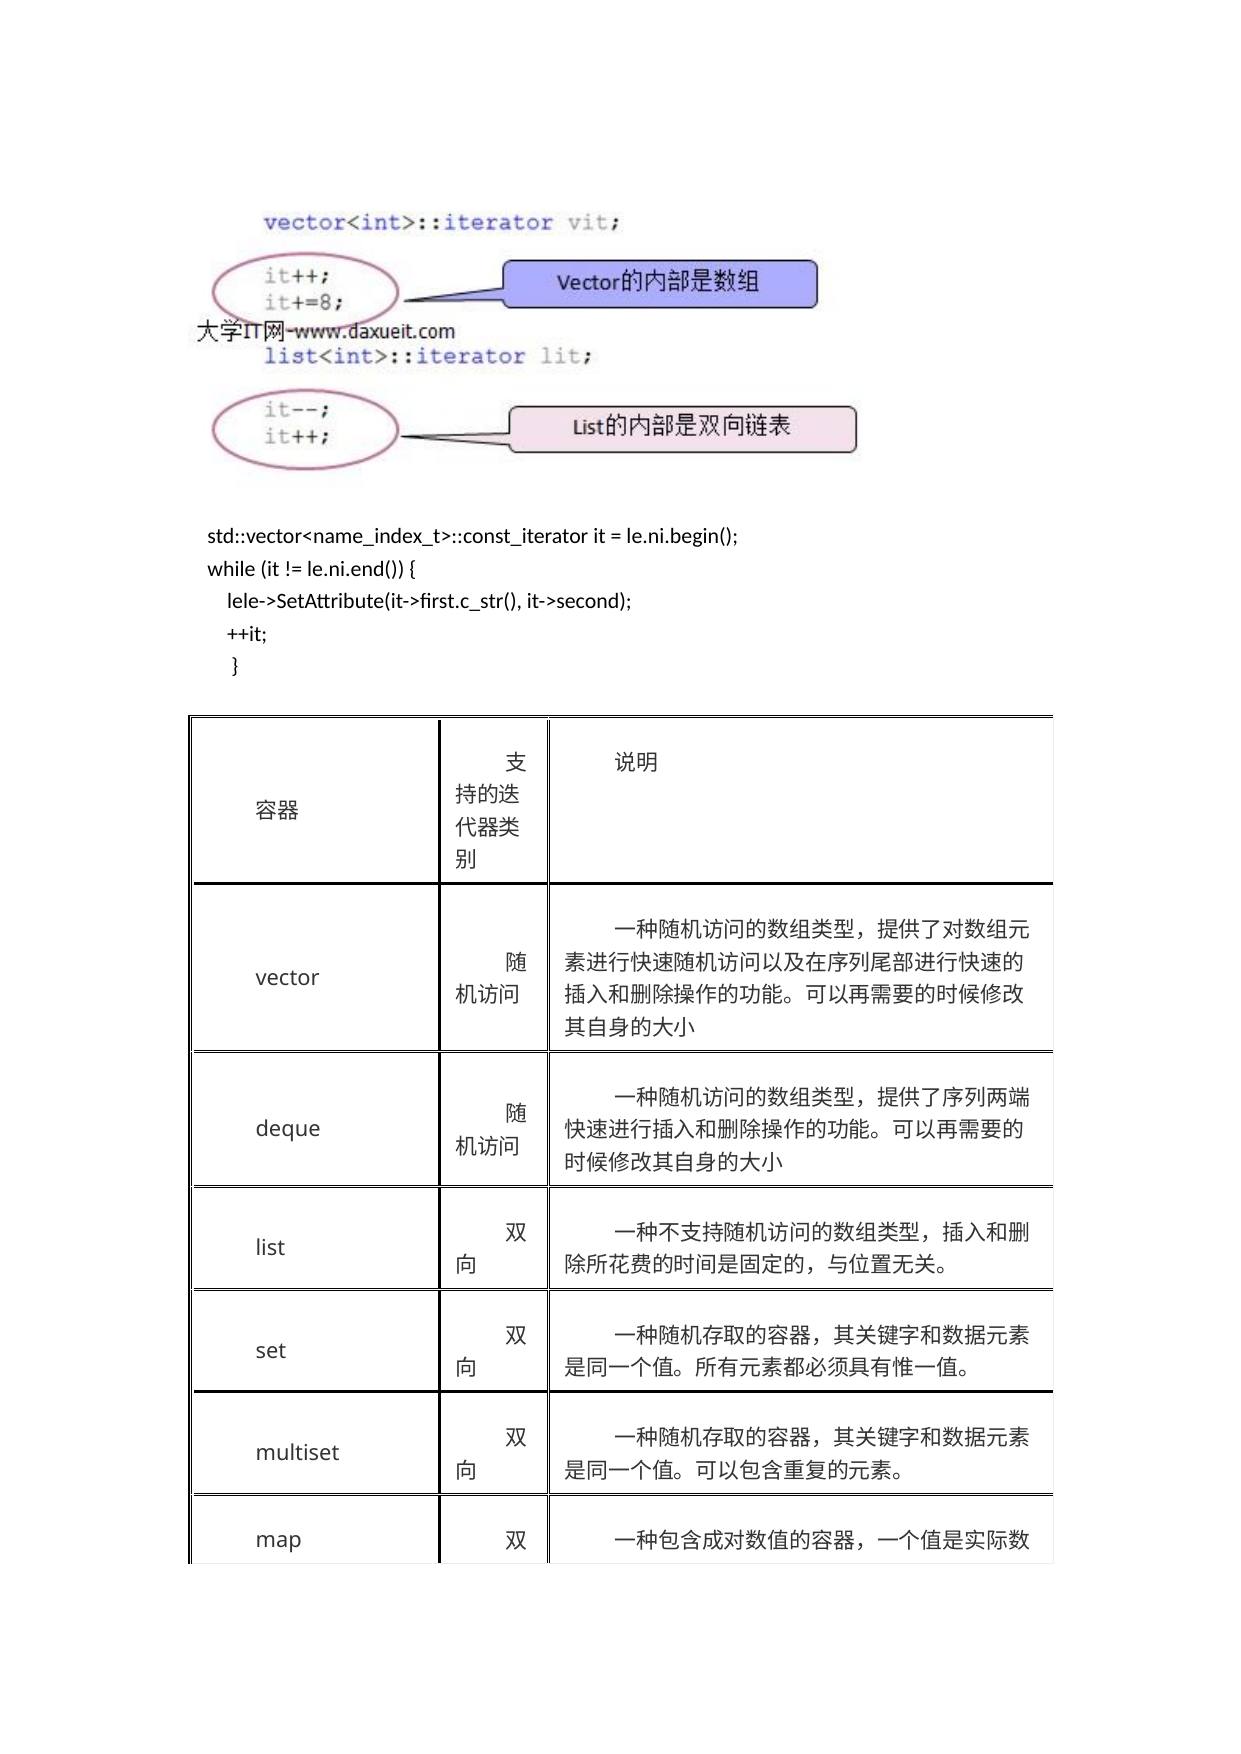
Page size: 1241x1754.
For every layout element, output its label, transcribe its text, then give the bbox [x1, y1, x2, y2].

text std::vector<name_index_t>::const_iterator it = le.ni.begin(); [187, 519, 1053, 552]
text ++it; [187, 617, 1053, 649]
table_cell list [190, 1185, 439, 1287]
table_cell deque [190, 1050, 439, 1185]
text } [187, 649, 1053, 682]
table_cell map [190, 1493, 439, 1563]
table_cell multiset [192, 1390, 438, 1493]
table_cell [550, 1496, 1053, 1563]
table_cell set [192, 1288, 438, 1390]
table_cell 随机访问 [441, 1053, 547, 1185]
table_cell 双向 [441, 1496, 547, 1563]
table_header 说明 [549, 718, 1053, 882]
table_cell 双向 [441, 1188, 547, 1287]
table_cell 一种随机存取的容器，其关键字和数据元素是同一个值。所有元素都必须具有惟一值。 [550, 1291, 1053, 1390]
table_cell 一种不支持随机访问的数组类型，插入和删除所花费的时间是固定的，与位置无关。 [550, 1188, 1053, 1287]
text while (it != le.ni.end()) { [187, 552, 1053, 584]
table_cell 一种随机存取的容器，其关键字和数据元素是同一个值。可以包含重复的元素。 [550, 1393, 1053, 1493]
table_cell 随机访问 [441, 885, 547, 1050]
table_header 支持的迭代器类别 [439, 718, 549, 882]
picture [187, 162, 926, 502]
text lele->SetAttribute(it->first.c_str(), it->second); [187, 584, 1053, 617]
table_header 容器 [192, 718, 439, 882]
table_cell vector [192, 882, 438, 1050]
table_cell 一种随机访问的数组类型，提供了对数组元素进行快速随机访问以及在序列尾部进行快速的插入和删除操作的功能。可以再需要的时候修改其自身的大小 [550, 885, 1053, 1050]
table_cell 双向 [441, 1393, 547, 1493]
table_cell 一种随机访问的数组类型，提供了序列两端快速进行插入和删除操作的功能。可以再需要的时候修改其自身的大小 [550, 1053, 1053, 1185]
table_cell 双向 [441, 1291, 547, 1390]
